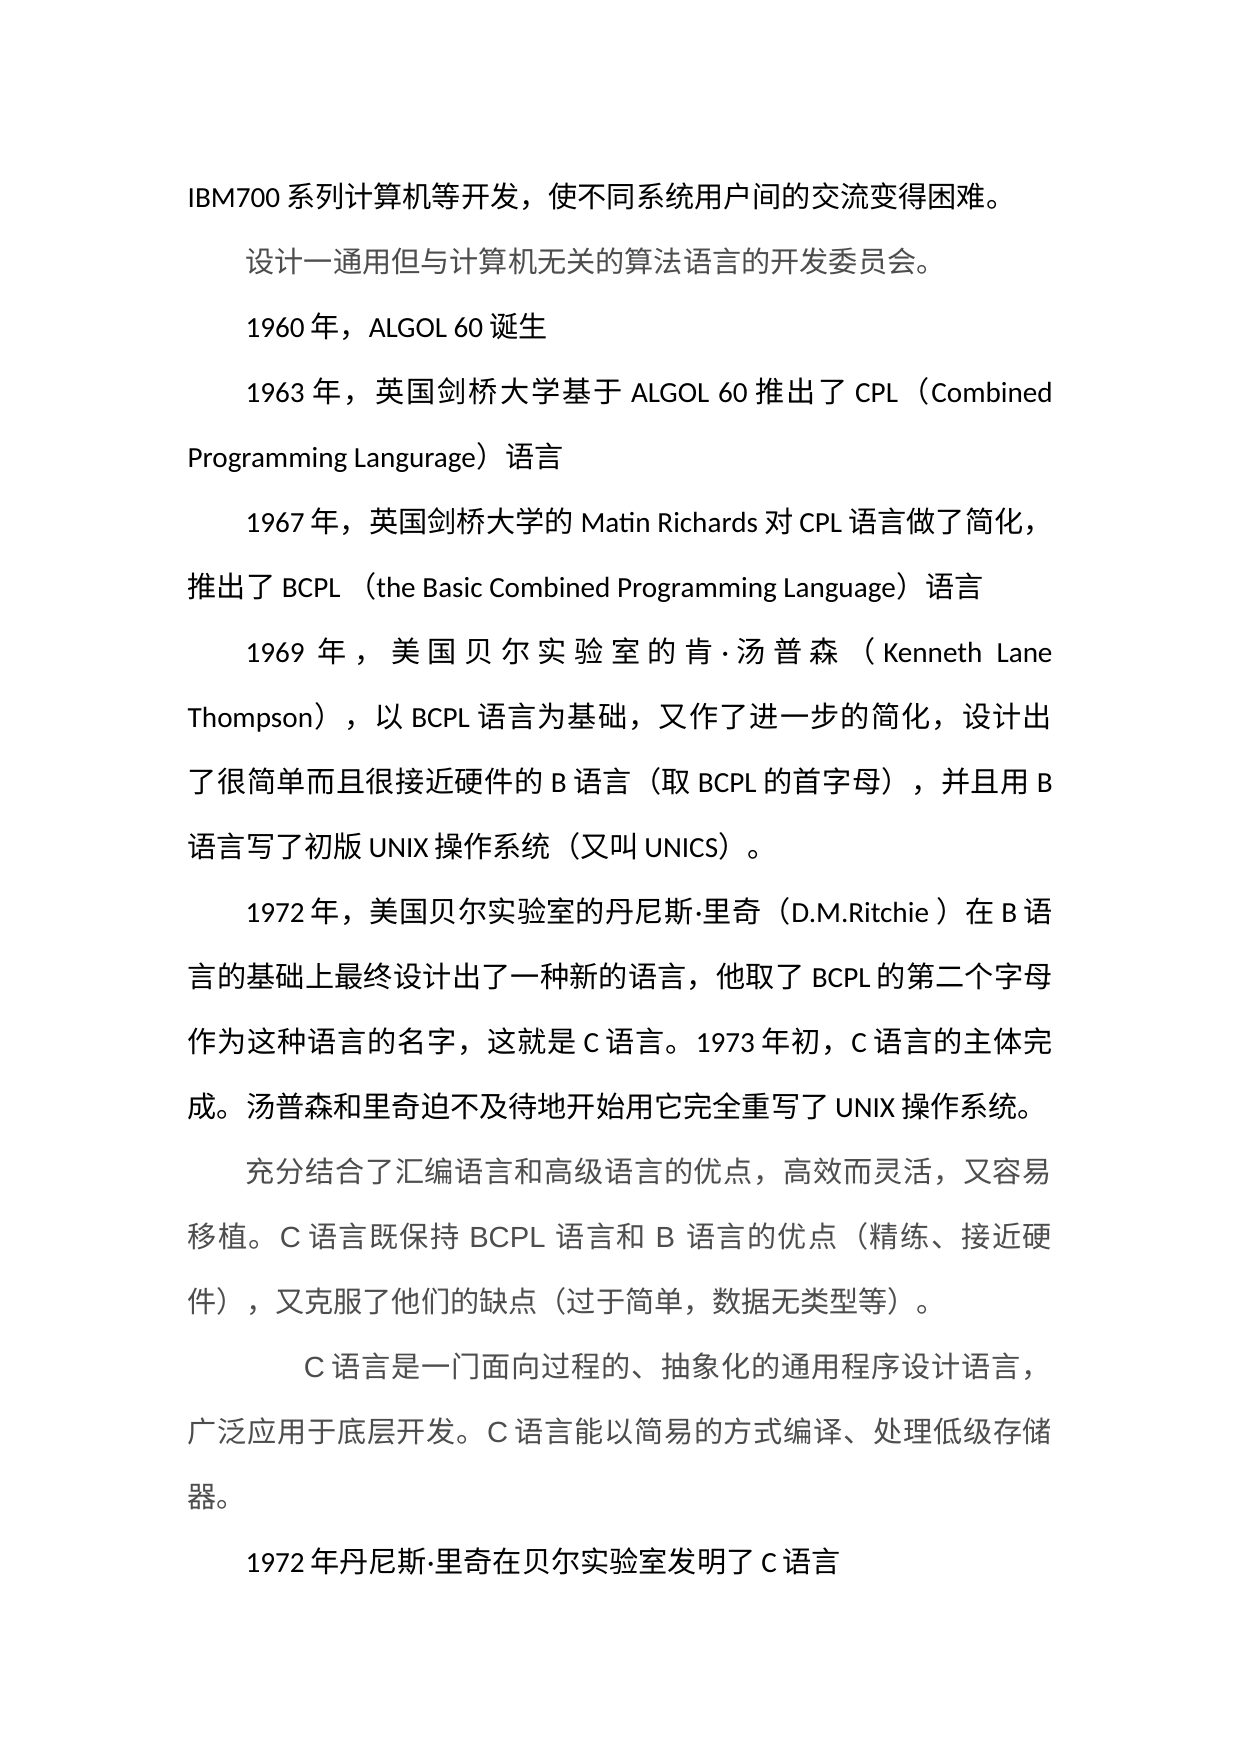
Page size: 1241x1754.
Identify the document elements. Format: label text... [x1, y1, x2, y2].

text 1963年，英国剑桥大学基于ALGOL 60推出了CPL（Combined Programming Langurage）语言 [187, 357, 1053, 487]
text 1972年丹尼斯·里奇在贝尔实验室发明了C语言 [187, 1527, 1053, 1592]
text 1967年，英国剑桥大学的 Matin Richards对CPL语言做了简化，推出了 BCPL （the Basic Combined Programming Language）语言 [187, 487, 1053, 617]
text 1969年，美国贝尔实验室的肯·汤普森（Kenneth Lane Thompson），以BCPL语言为基础，又作了进一步的简化，设计出了很简单而且很接近硬件的B语言（取BCPL的首字母），并且用B语言写了初版UNIX操作系统（又叫UNICS）。 [187, 617, 1053, 877]
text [187, 162, 1053, 227]
text 1972年，美国贝尔实验室的丹尼斯·里奇（D.M.Ritchie ）在B语言的基础上最终设计出了一种新的语言，他取了BCPL的第二个字母作为这种语言的名字，这就是C语言。1973年初，C语言的主体完成。汤普森和里奇迫不及待地开始用它完全重写了UNIX操作系统。 [187, 877, 1053, 1137]
text 设计一通用但与计算机无关的算法语言的开发委员会。 [187, 227, 1053, 292]
text C语言是一门面向过程的、抽象化的通用程序设计语言，广泛应用于底层开发。C语言能以简易的方式编译、处理低级存储器。 [187, 1332, 1053, 1527]
text 1960年，ALGOL 60诞生 [187, 292, 1053, 357]
text 充分结合了汇编语言和高级语言的优点，高效而灵活，又容易移植。C语言既保持 BCPL 语言和 B 语言的优点（精练、接近硬件），又克服了他们的缺点（过于简单，数据无类型等）。 [187, 1137, 1053, 1332]
